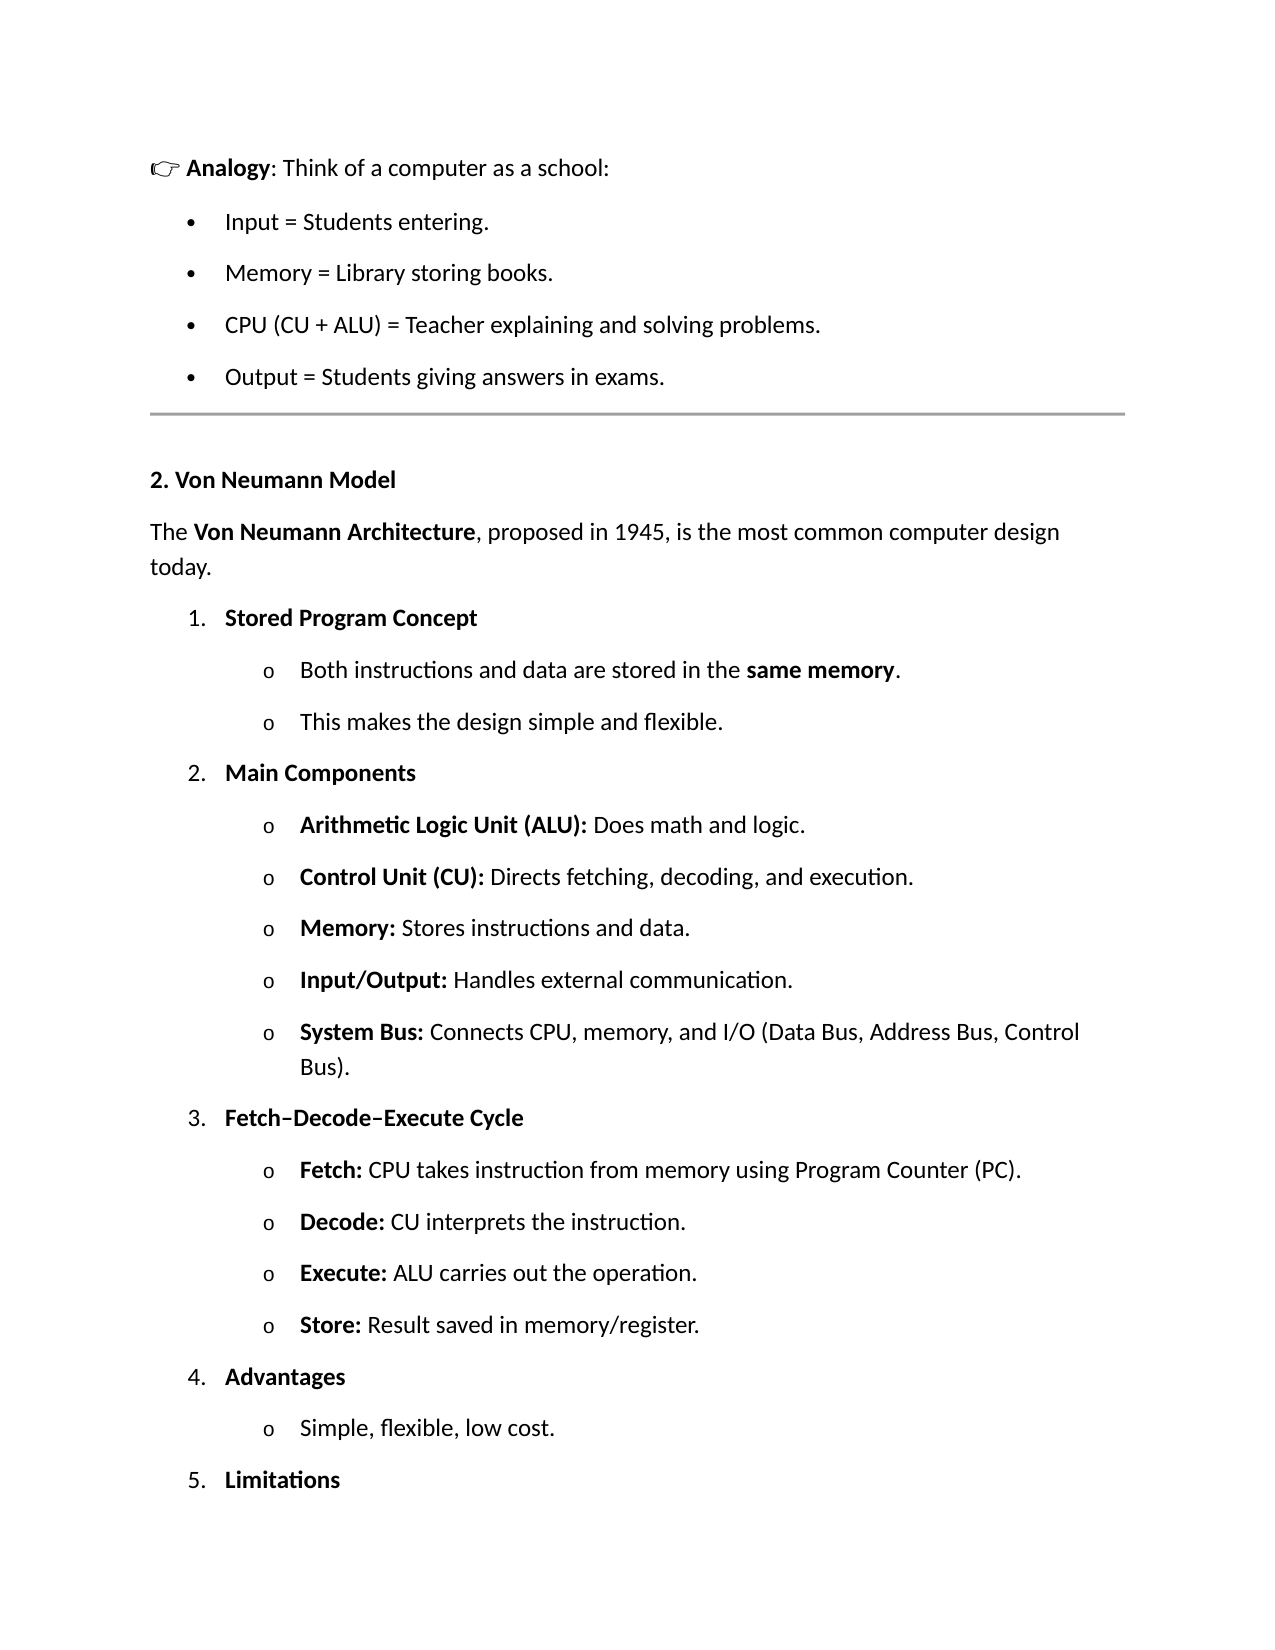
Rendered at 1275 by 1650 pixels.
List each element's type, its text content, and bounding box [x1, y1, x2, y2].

list Input = Students entering. [187, 206, 1125, 236]
list Control Unit (CU): Directs fetching, decoding, and execution. [262, 861, 1125, 891]
list Execute: ALU carries out the operation. [262, 1257, 1125, 1288]
text 2. Von Neumann Model [150, 464, 1125, 495]
list Store: Result saved in memory/register. [262, 1309, 1125, 1340]
list Arithmetic Logic Unit (ALU): Does math and logic. [262, 809, 1125, 840]
list Fetch: CPU takes instruction from memory using Program Counter (PC). [262, 1154, 1125, 1185]
list Simple, flexible, low cost. [262, 1412, 1125, 1443]
list Limitations [187, 1464, 1125, 1495]
list Fetch–Decode–Execute Cycle [187, 1102, 1125, 1133]
list Memory: Stores instructions and data. [262, 912, 1125, 943]
list Advantages [187, 1361, 1125, 1391]
list Memory = Library storing books. [187, 257, 1125, 288]
list Stored Program Concept [187, 602, 1125, 633]
list CPU (CU + ALU) = Teacher explaining and solving problems. [187, 309, 1125, 340]
list This makes the design simple and flexible. [262, 706, 1125, 736]
text The Von Neumann Architecture, proposed in 1945, is the most common computer design today. [150, 516, 1125, 581]
text 👉 Analogy: Think of a computer as a school: [150, 150, 1125, 184]
list System Bus: Connects CPU, memory, and I/O (Data Bus, Address Bus, Control Bus). [262, 1016, 1125, 1081]
list Input/Output: Handles external communication. [262, 964, 1125, 995]
list Output = Students giving answers in exams. [187, 361, 1125, 391]
list Main Components [187, 757, 1125, 788]
list Decode: CU interprets the instruction. [262, 1206, 1125, 1236]
list Both instructions and data are stored in the same memory. [262, 654, 1125, 685]
